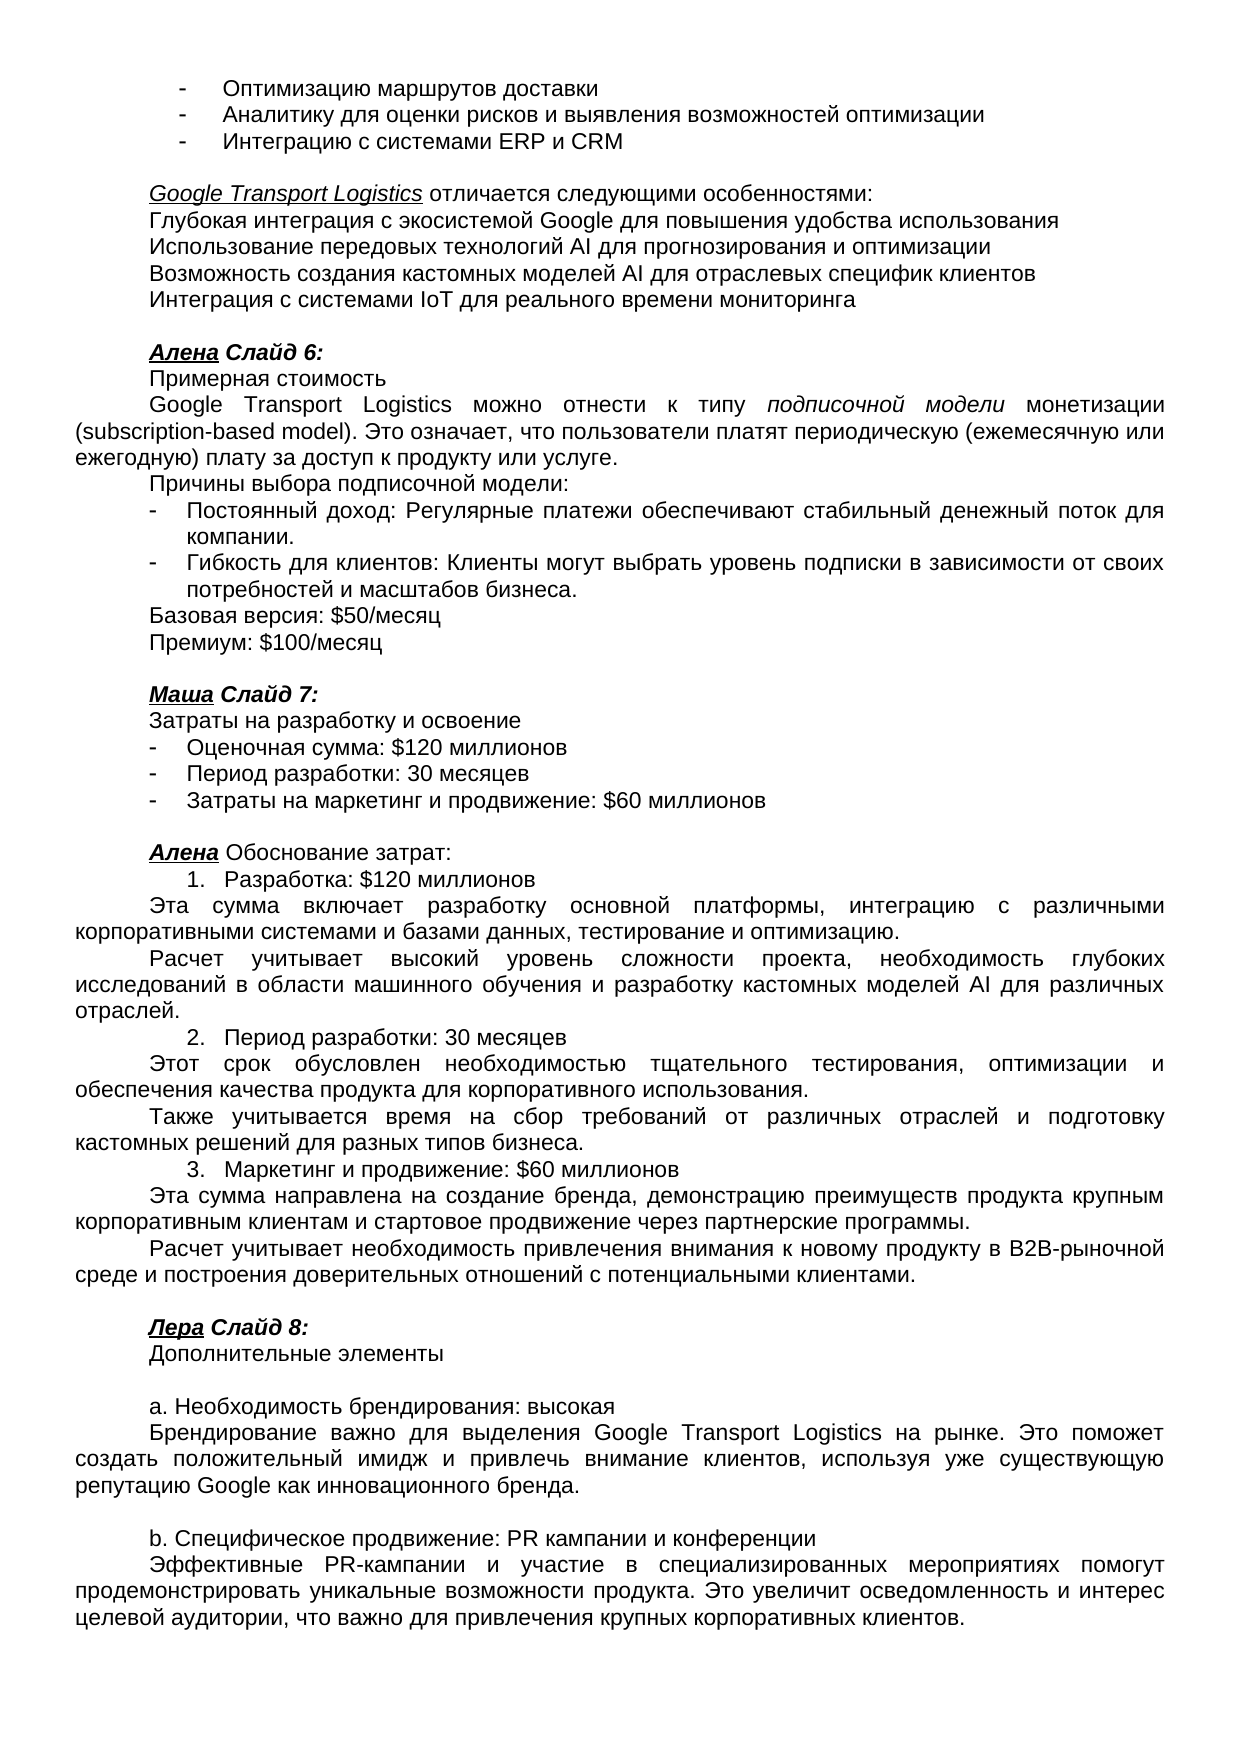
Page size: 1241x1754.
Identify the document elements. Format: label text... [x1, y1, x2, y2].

text Google Transport Logistics отличается следующими особенностями: [75, 180, 1165, 207]
text Премиум: $100/месяц [75, 628, 1165, 655]
text Причины выбора подписочной модели: [75, 470, 1165, 497]
text Дополнительные элементы [75, 1340, 1165, 1366]
list Оптимизацию маршрутов доставки [75, 75, 1165, 101]
list Интеграцию с системами ERP и CRM [75, 128, 1165, 154]
text Возможность создания кастомных моделей AI для отраслевых специфик клиентов [75, 259, 1165, 286]
text Базовая версия: $50/месяц [75, 602, 1165, 628]
text Этот срок обусловлен необходимостью тщательного тестирования, оптимизации и обеспечения качества продукта для корпоративного использования. [75, 1050, 1165, 1103]
list Гибкость для клиентов: Клиенты могут выбрать уровень подписки в зависимости от своих потребностей и масштабов бизнеса. [149, 549, 1165, 602]
text Расчет учитывает высокий уровень сложности проекта, необходимость глубоких исследований в области машинного обучения и разработку кастомных моделей AI для различных отраслей. [75, 945, 1165, 1024]
text Лера Слайд 8: [75, 1314, 1165, 1340]
text b. Специфическое продвижение: PR кампании и конференции [75, 1524, 1165, 1551]
text a. Необходимость брендирования: высокая [75, 1393, 1165, 1419]
text Глубокая интеграция с экосистемой Google для повышения удобства использования [75, 207, 1165, 233]
list Маркетинг и продвижение: $60 миллионов [186, 1156, 1165, 1182]
list Период разработки: 30 месяцев [149, 760, 1165, 787]
text Эта сумма включает разработку основной платформы, интеграцию с различными корпоративными системами и базами данных, тестирование и оптимизацию. [75, 892, 1165, 945]
list Разработка: $120 миллионов [186, 866, 1165, 892]
text Google Transport Logistics можно отнести к типу подписочной модели монетизации (subscription-based model). Это означает, что пользователи платят периодическую (ежемесячную или ежегодную) плату за доступ к продукту или услуге. [75, 391, 1165, 470]
text Алена Обоснование затрат: [75, 839, 1165, 866]
text Эта сумма направлена на создание бренда, демонстрацию преимуществ продукта крупным корпоративным клиентам и стартовое продвижение через партнерские программы. [75, 1182, 1165, 1234]
text Примерная стоимость [75, 365, 1165, 391]
list Постоянный доход: Регулярные платежи обеспечивают стабильный денежный поток для компании. [149, 497, 1165, 549]
text Также учитывается время на сбор требований от различных отраслей и подготовку кастомных решений для разных типов бизнеса. [75, 1103, 1165, 1156]
text Использование передовых технологий AI для прогнозирования и оптимизации [75, 233, 1165, 259]
text Брендирование важно для выделения Google Transport Logistics на рынке. Это поможет создать положительный имидж и привлечь внимание клиентов, используя уже существующую репутацию Google как инновационного бренда. [75, 1419, 1165, 1498]
text Маша Слайд 7: [75, 681, 1165, 707]
text Эффективные PR-кампании и участие в специализированных мероприятиях помогут продемонстрировать уникальные возможности продукта. Это увеличит осведомленность и интерес целевой аудитории, что важно для привлечения крупных корпоративных клиентов. [75, 1551, 1165, 1630]
text Интеграция с системами IoT для реального времени мониторинга [75, 286, 1165, 312]
text Расчет учитывает необходимость привлечения внимания к новому продукту в B2B-рыночной среде и построения доверительных отношений с потенциальными клиентами. [75, 1234, 1165, 1287]
text Затраты на разработку и освоение [75, 707, 1165, 734]
text Алена Слайд 6: [75, 338, 1165, 365]
list Оценочная сумма: $120 миллионов [149, 734, 1165, 760]
list Период разработки: 30 месяцев [186, 1024, 1165, 1050]
list Аналитику для оценки рисков и выявления возможностей оптимизации [75, 101, 1165, 128]
list Затраты на маркетинг и продвижение: $60 миллионов [149, 787, 1165, 813]
